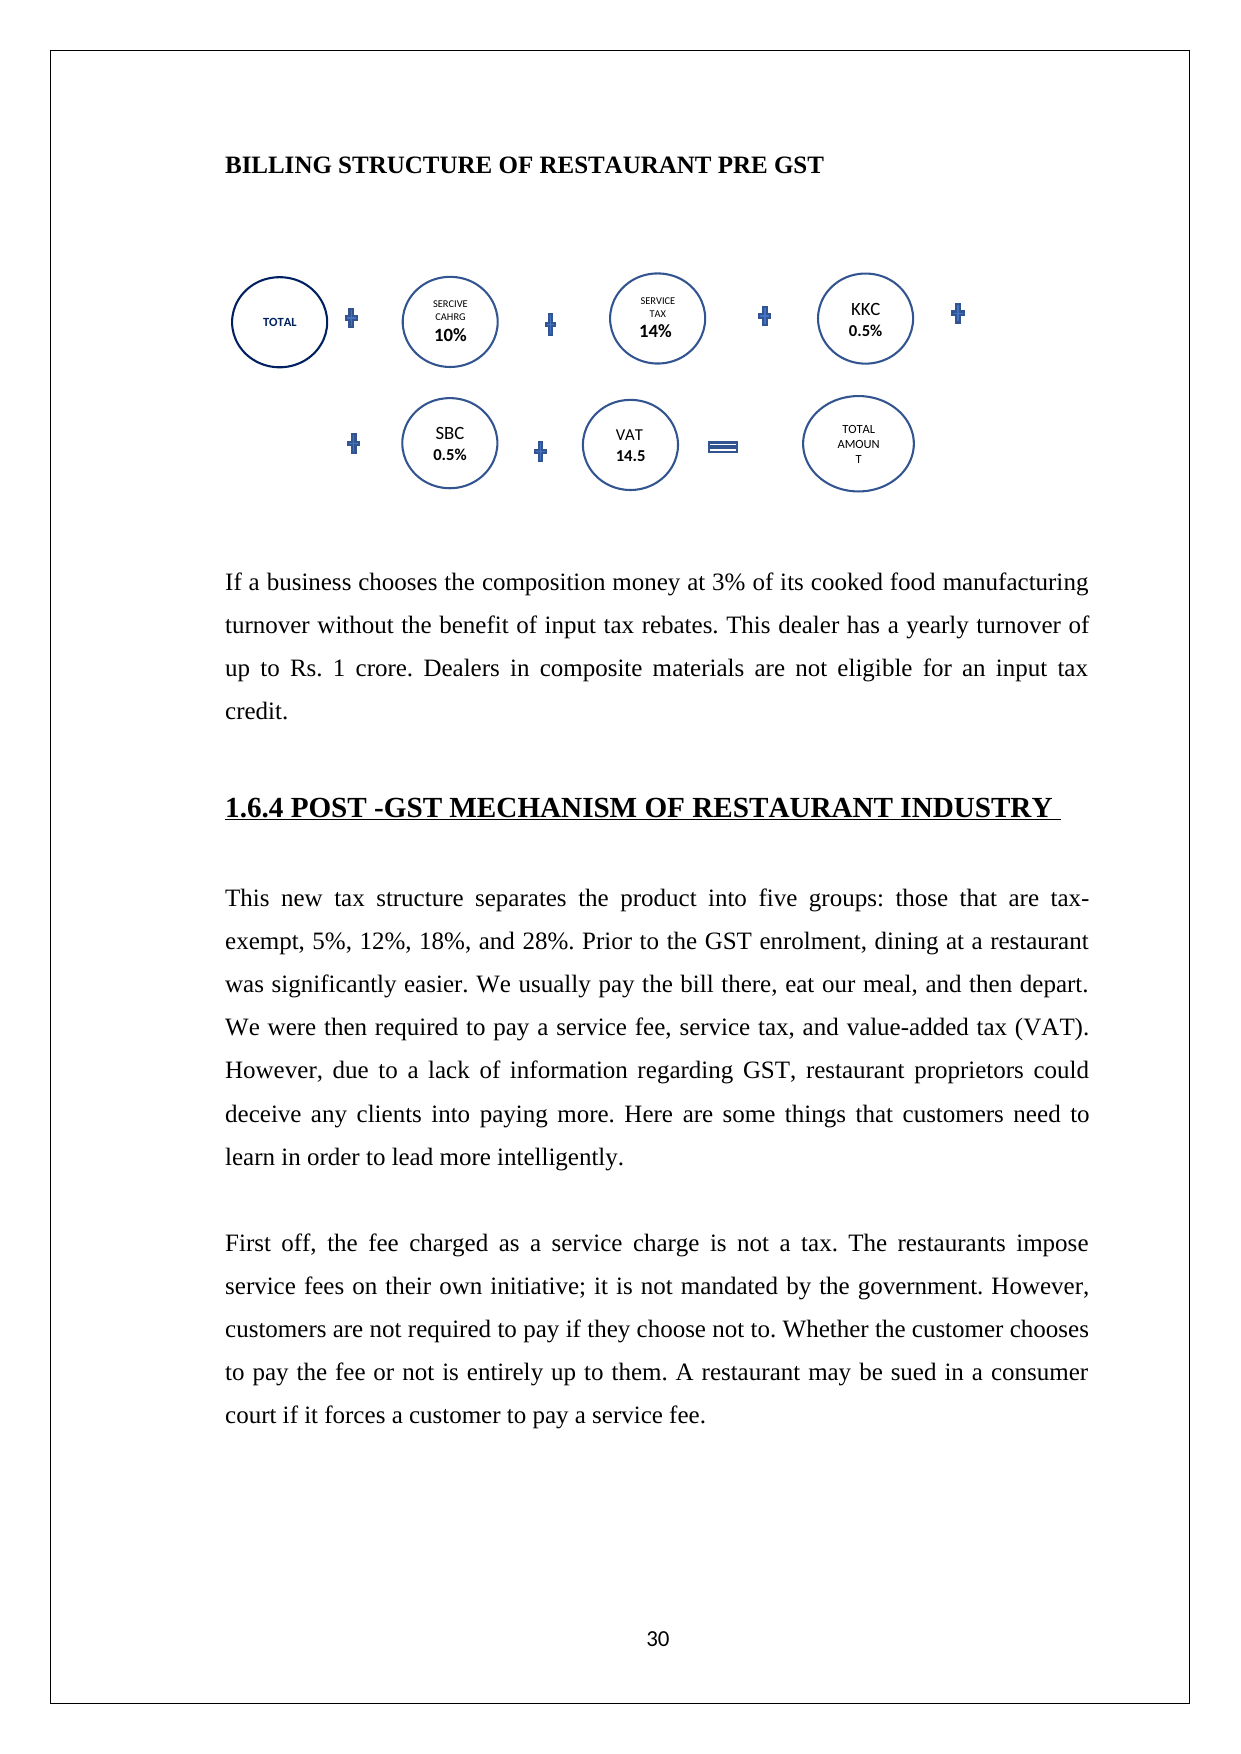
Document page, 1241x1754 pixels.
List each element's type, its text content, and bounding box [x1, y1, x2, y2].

text If a business chooses the composition money at 3% of its cooked food manufacturing turnover without the benefit of input tax rebates. This dealer has a yearly turnover of up to Rs. 1 crore. Dealers in composite materials are not eligible for an input tax credit. [225, 567, 1090, 725]
text First off, the fee charged as a service charge is not a tax. The restaurants impose service fees on their own initiative; it is not mandated by the government. However, customers are not required to pay if they choose not to. Whether the customer chooses to pay the fee or not is entirely up to them. A restaurant may be sued in a consumer court if it forces a customer to pay a service fee. [225, 1228, 1090, 1429]
text 1.6.4 POST -GST MECHANISM OF RESTAURANT INDUSTRY [225, 790, 1090, 823]
text BILLING STRUCTURE OF RESTAURANT PRE GST [225, 150, 1090, 179]
text This new tax structure separates the product into five groups: those that are tax-exempt, 5%, 12%, 18%, and 28%. Prior to the GST enrolment, dining at a restaurant was significantly easier. We usually pay the bill there, eat our meal, and then depart. We were then required to pay a service fee, service tax, and value-added tax (VAT). However, due to a lack of information regarding GST, restaurant proprietors could deceive any clients into paying more. Here are some things that customers need to learn in order to lead more intelligently. [225, 883, 1090, 1171]
